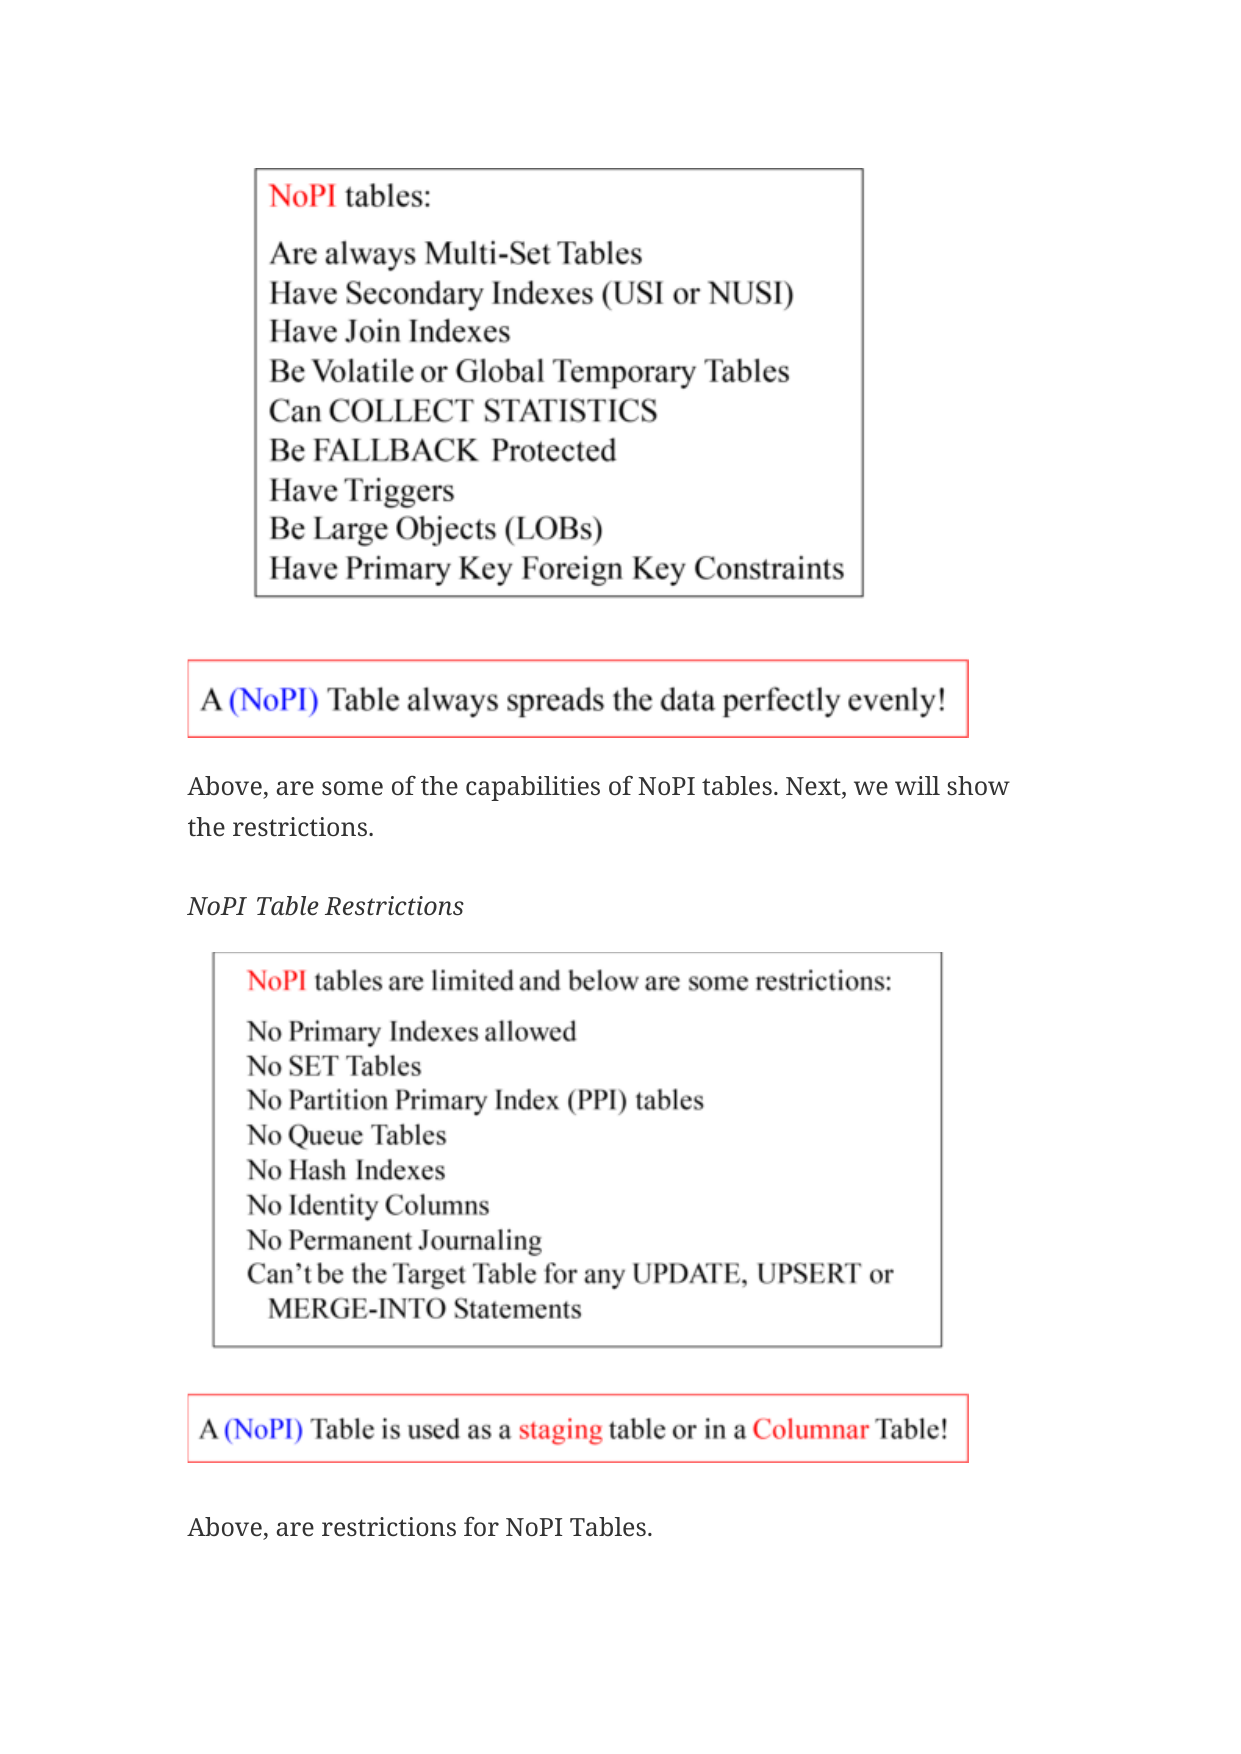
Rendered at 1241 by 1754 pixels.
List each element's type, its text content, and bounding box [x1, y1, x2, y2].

text Above, are some of the capabilities of NoPI tables. Next, we will show the restrictions. [187, 764, 1053, 848]
picture [187, 952, 969, 1463]
text Above, are restrictions for NoPI Tables. [187, 1506, 1053, 1548]
text NoPI Table Restrictions [187, 885, 1053, 927]
picture [187, 168, 969, 738]
